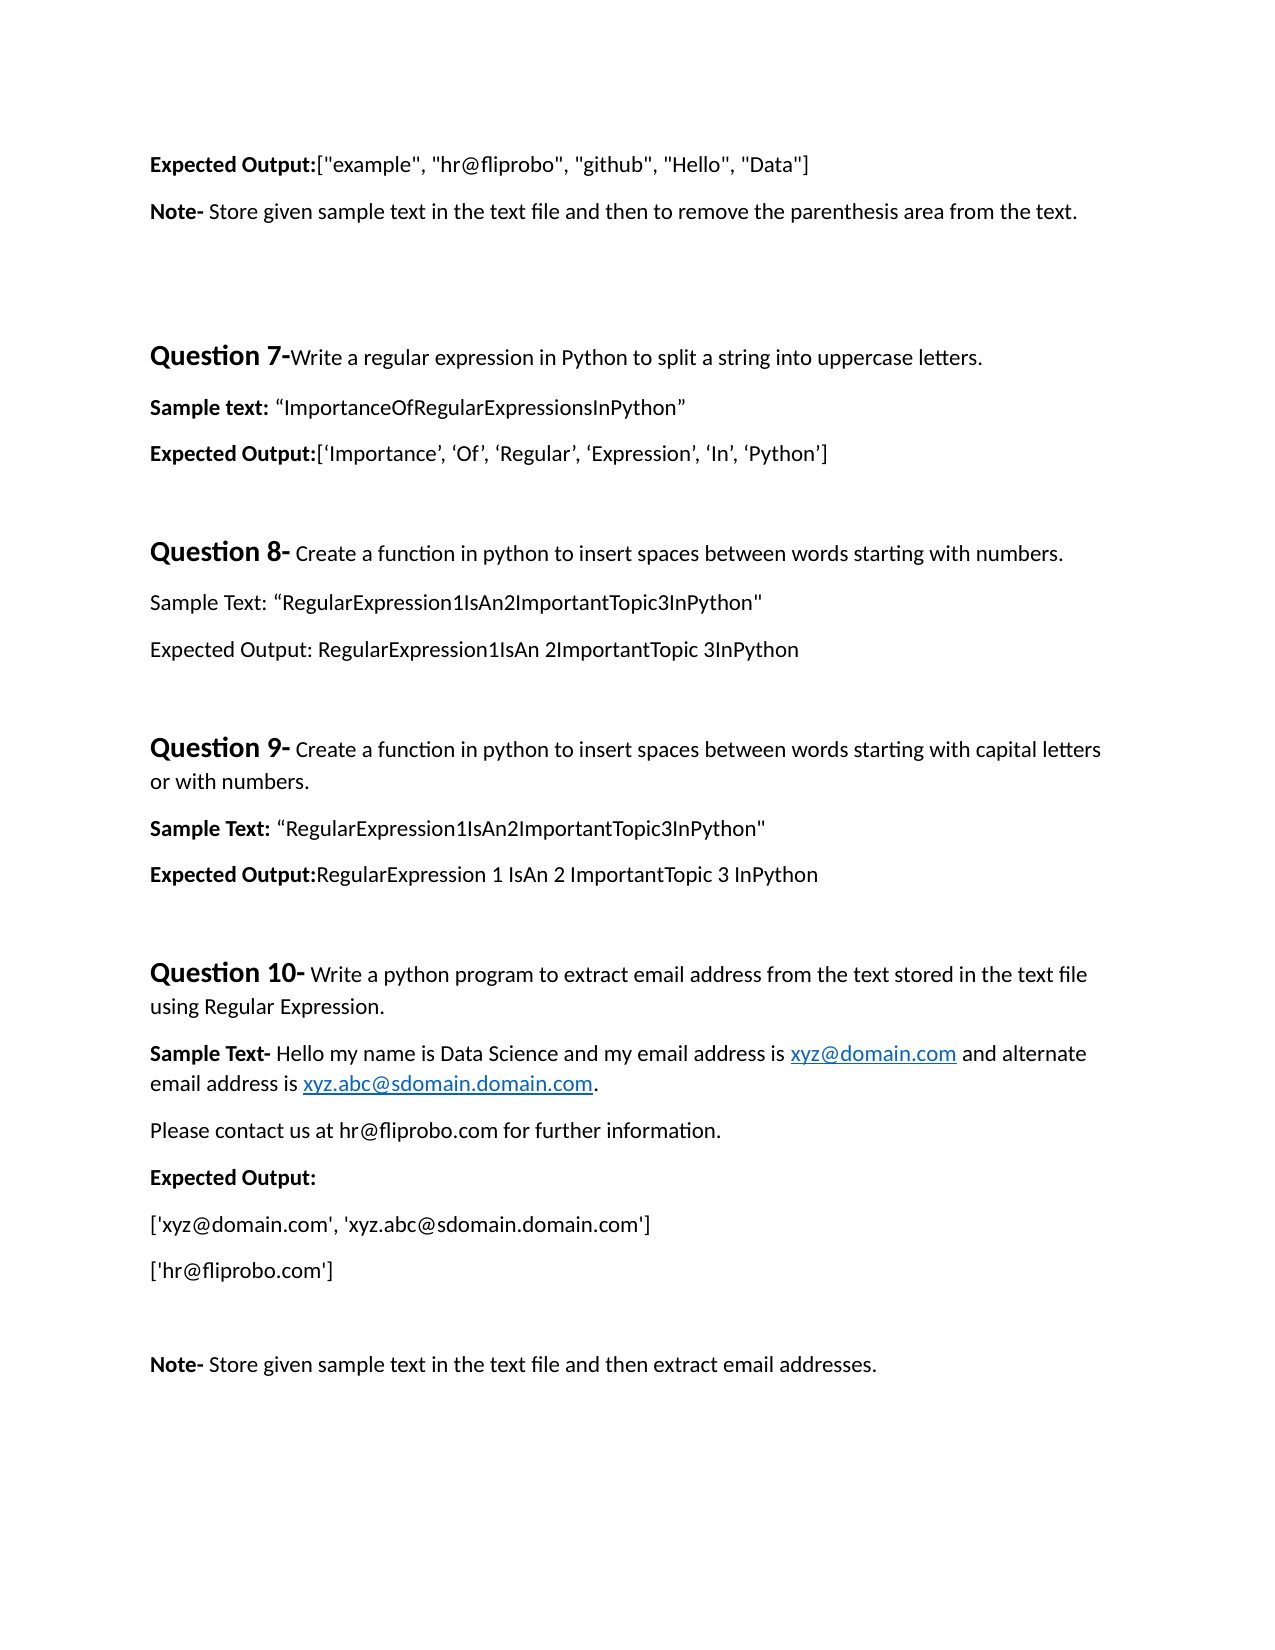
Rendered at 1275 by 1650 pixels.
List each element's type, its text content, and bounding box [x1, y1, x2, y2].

text Question 7-Write a regular expression in Python to split a string into uppercase letters. [150, 337, 1125, 373]
text Expected Output:[‘Importance’, ‘Of’, ‘Regular’, ‘Expression’, ‘In’, ‘Python’] [150, 439, 1125, 467]
text Expected Output: RegularExpression1IsAn 2ImportantTopic 3InPython [150, 635, 1125, 663]
text Expected Output:["example", "hr@fliprobo", "github", "Hello", "Data"] [150, 150, 1125, 178]
text ['xyz@domain.com', 'xyz.abc@sdomain.domain.com'] [150, 1210, 1125, 1238]
text ['hr@fliprobo.com'] [150, 1257, 1125, 1285]
text Expected Output: [150, 1163, 1125, 1191]
text Expected Output:RegularExpression 1 IsAn 2 ImportantTopic 3 InPython [150, 861, 1125, 888]
text Question 9- Create a function in python to insert spaces between words starting with capital letters or with numbers. [150, 729, 1125, 795]
text Question 10- Write a python program to extract email address from the text stored in the text file using Regular Expression. [150, 954, 1125, 1020]
text Sample Text: “RegularExpression1IsAn2ImportantTopic3InPython" [150, 814, 1125, 842]
text Please contact us at hr@fliprobo.com for further information. [150, 1116, 1125, 1144]
text Note- Store given sample text in the text file and then to remove the parenthesis area from the text. [150, 197, 1125, 225]
text Question 8- Create a function in python to insert spaces between words starting with numbers. [150, 533, 1125, 569]
text Sample Text: “RegularExpression1IsAn2ImportantTopic3InPython" [150, 588, 1125, 616]
text Note- Store given sample text in the text file and then extract email addresses. [150, 1350, 1125, 1378]
text Sample text: “ImportanceOfRegularExpressionsInPython” [150, 393, 1125, 421]
text Sample Text- Hello my name is Data Science and my email address is xyz@domain.com and alternate email address is xyz.abc@sdomain.domain.com. [150, 1039, 1125, 1097]
